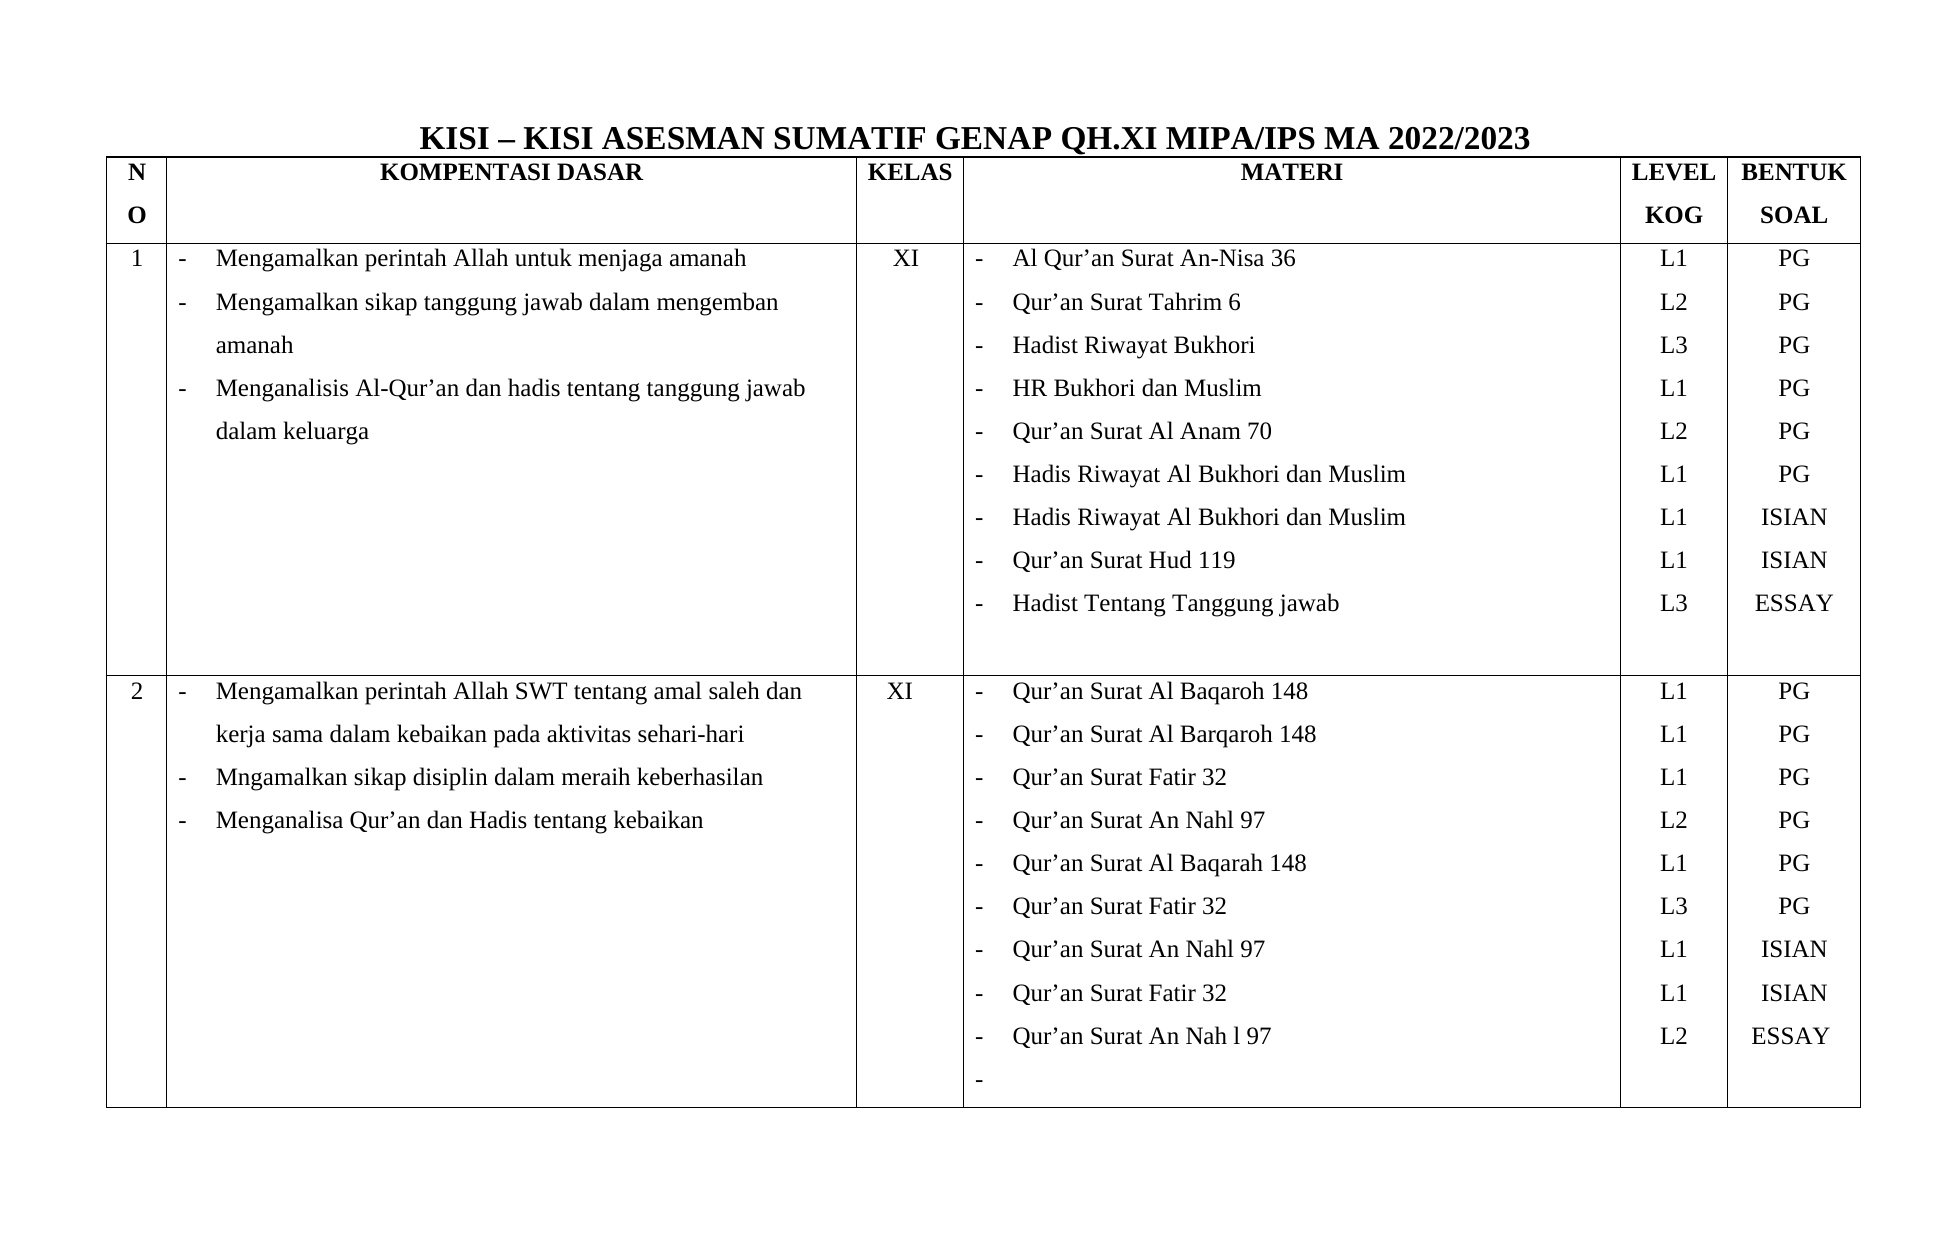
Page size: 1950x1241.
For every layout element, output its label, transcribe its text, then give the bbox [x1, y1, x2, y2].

table_cell PG PG PG PG PG PG ISIAN ISIAN ESSAY [1728, 676, 1860, 1107]
table_cell PG PG PG PG PG PG ISIAN ISIAN ESSAY [1728, 244, 1860, 675]
table_header KOMPENTASI DASAR [167, 158, 856, 242]
table_header BENTUK SOAL [1728, 158, 1860, 242]
table_cell Mengamalkan perintah Allah untuk menjaga amanah Mengamalkan sikap tanggung jawab dalam mengemban amanah Menganalisis Al-Qur’an dan hadis tentang tanggung jawab dalam keluarga [167, 244, 856, 675]
table_cell L1 L2 L3 L1 L2 L1 L1 L1 L3 [1621, 244, 1727, 675]
table_cell Mengamalkan perintah Allah SWT tentang amal saleh dan kerja sama dalam kebaikan pada aktivitas sehari-hari Mngamalkan sikap disiplin dalam meraih keberhasilan Menganalisa Qur’an dan Hadis tentang kebaikan [167, 676, 856, 1107]
table_cell 2 [107, 676, 166, 1107]
table_cell Qur’an Surat Al Baqaroh 148 Qur’an Surat Al Barqaroh 148 Qur’an Surat Fatir 32 Qur’an Surat An Nahl 97 Qur’an Surat Al Baqarah 148 Qur’an Surat Fatir 32 Qur’an Surat An Nahl 97 Qur’an Surat Fatir 32 Qur’an Surat An Nah l 97 [964, 676, 1620, 1107]
table_cell 1 [107, 244, 166, 675]
table_cell XI [857, 244, 963, 675]
table_cell XI [857, 676, 963, 1107]
table_header LEVEL KOG [1621, 158, 1727, 242]
table_header NO [107, 158, 166, 242]
table_header MATERI [964, 158, 1620, 242]
text KISI – KISI ASESMAN SUMATIF GENAP QH.XI MIPA/IPS MA 2022/2023 [118, 118, 1832, 156]
table_cell L1 L1 L1 L2 L1 L3 L1 L1 L2 [1621, 676, 1727, 1107]
table_header KELAS [857, 158, 963, 242]
table_cell Al Qur’an Surat An-Nisa 36 Qur’an Surat Tahrim 6 Hadist Riwayat Bukhori HR Bukhori dan Muslim Qur’an Surat Al Anam 70 Hadis Riwayat Al Bukhori dan Muslim Hadis Riwayat Al Bukhori dan Muslim Qur’an Surat Hud 119 Hadist Tentang Tanggung jawab [964, 244, 1620, 675]
